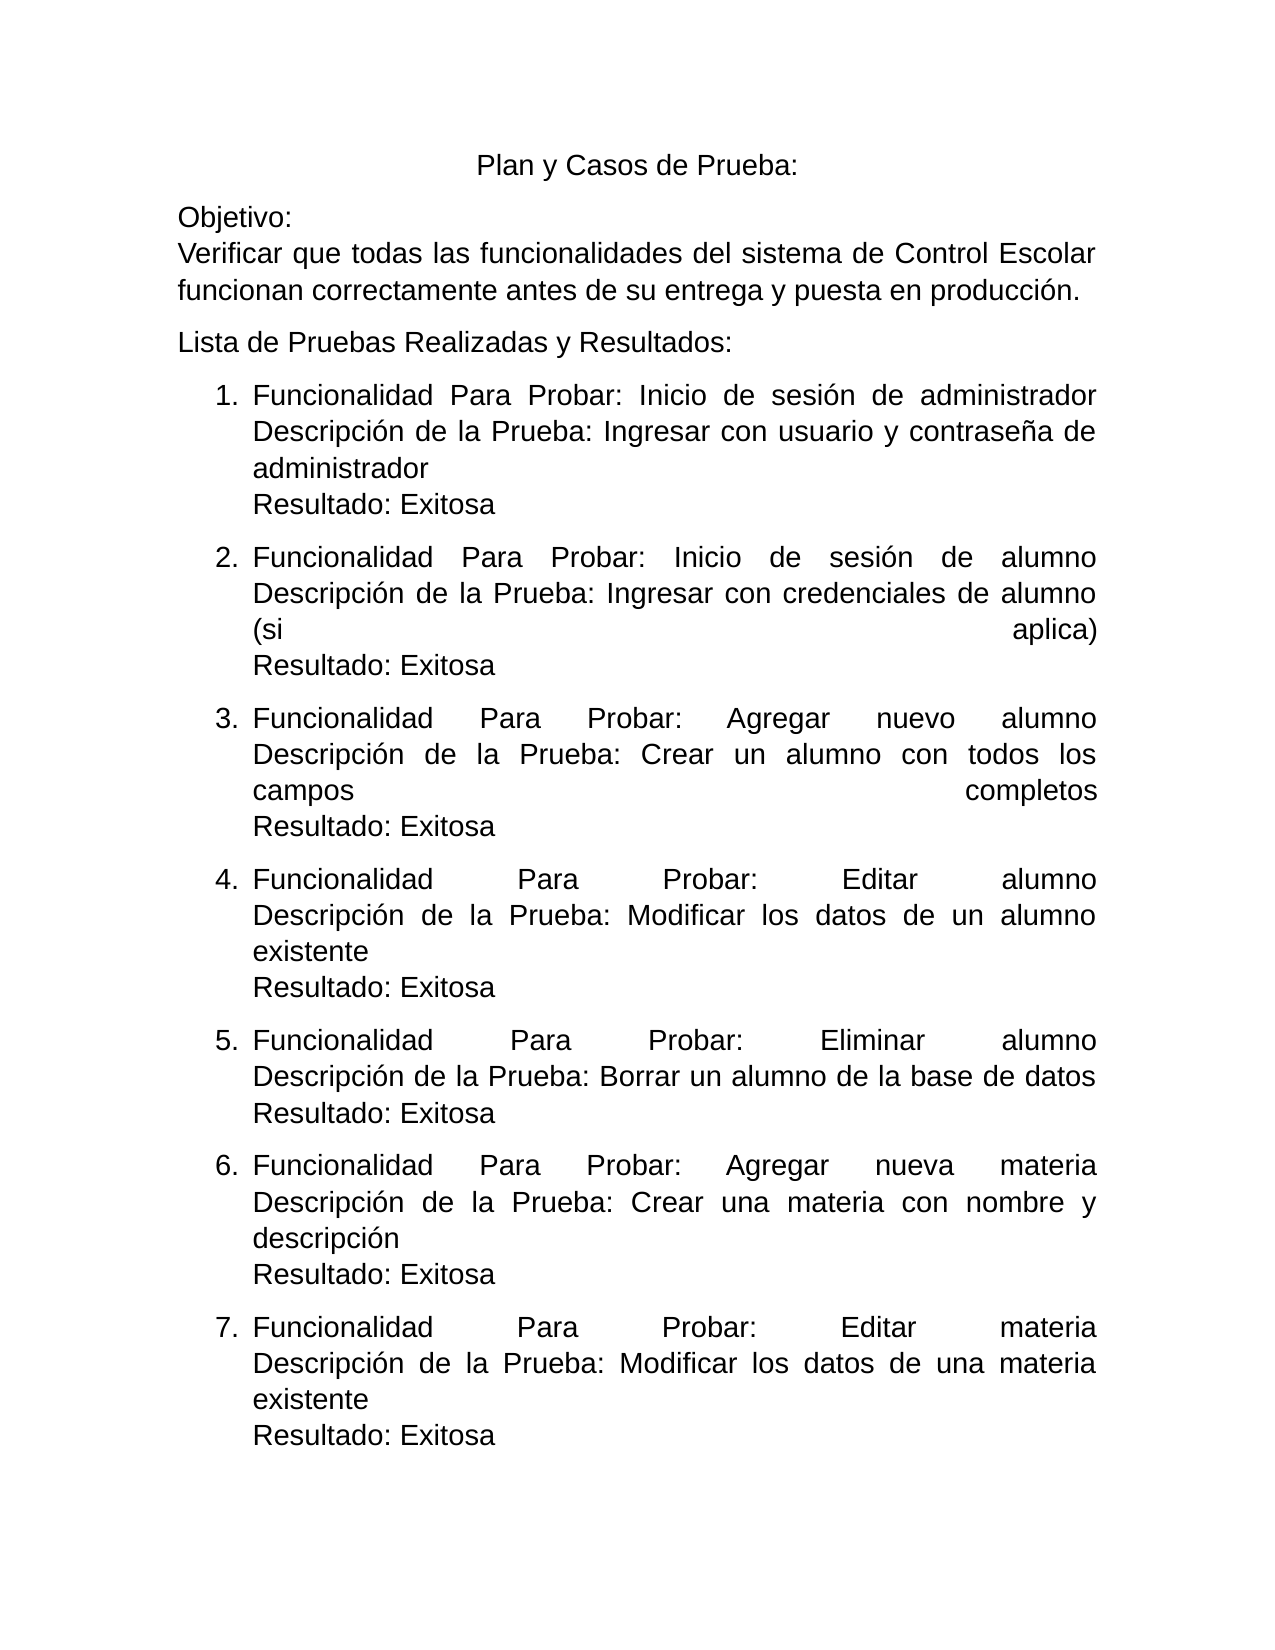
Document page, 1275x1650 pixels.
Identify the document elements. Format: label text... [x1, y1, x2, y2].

list Funcionalidad Para Probar: Editar alumno Descripción de la Prueba: Modificar los datos de un alumno existente Resultado: Exitosa [215, 862, 1098, 1004]
text Lista de Pruebas Realizadas y Resultados: [177, 326, 1098, 359]
text Plan y Casos de Prueba: [177, 148, 1098, 181]
list Funcionalidad Para Probar: Inicio de sesión de administrador Descripción de la Prueba: Ingresar con usuario y contraseña de administrador Resultado: Exitosa [215, 378, 1098, 520]
list Funcionalidad Para Probar: Editar materia Descripción de la Prueba: Modificar los datos de una materia existente Resultado: Exitosa [215, 1310, 1098, 1452]
list Funcionalidad Para Probar: Agregar nueva materia Descripción de la Prueba: Crear una materia con nombre y descripción Resultado: Exitosa [215, 1148, 1098, 1290]
list Funcionalidad Para Probar: Agregar nuevo alumno Descripción de la Prueba: Crear un alumno con todos los campos completos Resultado: Exitosa [215, 701, 1098, 843]
list Funcionalidad Para Probar: Inicio de sesión de alumno Descripción de la Prueba: Ingresar con credenciales de alumno (si aplica) Resultado: Exitosa [215, 539, 1098, 682]
text Objetivo: Verificar que todas las funcionalidades del sistema de Control Escolar funcionan correctamente antes de su entrega y puesta en producción. [177, 200, 1098, 306]
list Funcionalidad Para Probar: Eliminar alumno Descripción de la Prueba: Borrar un alumno de la base de datos Resultado: Exitosa [215, 1023, 1098, 1129]
